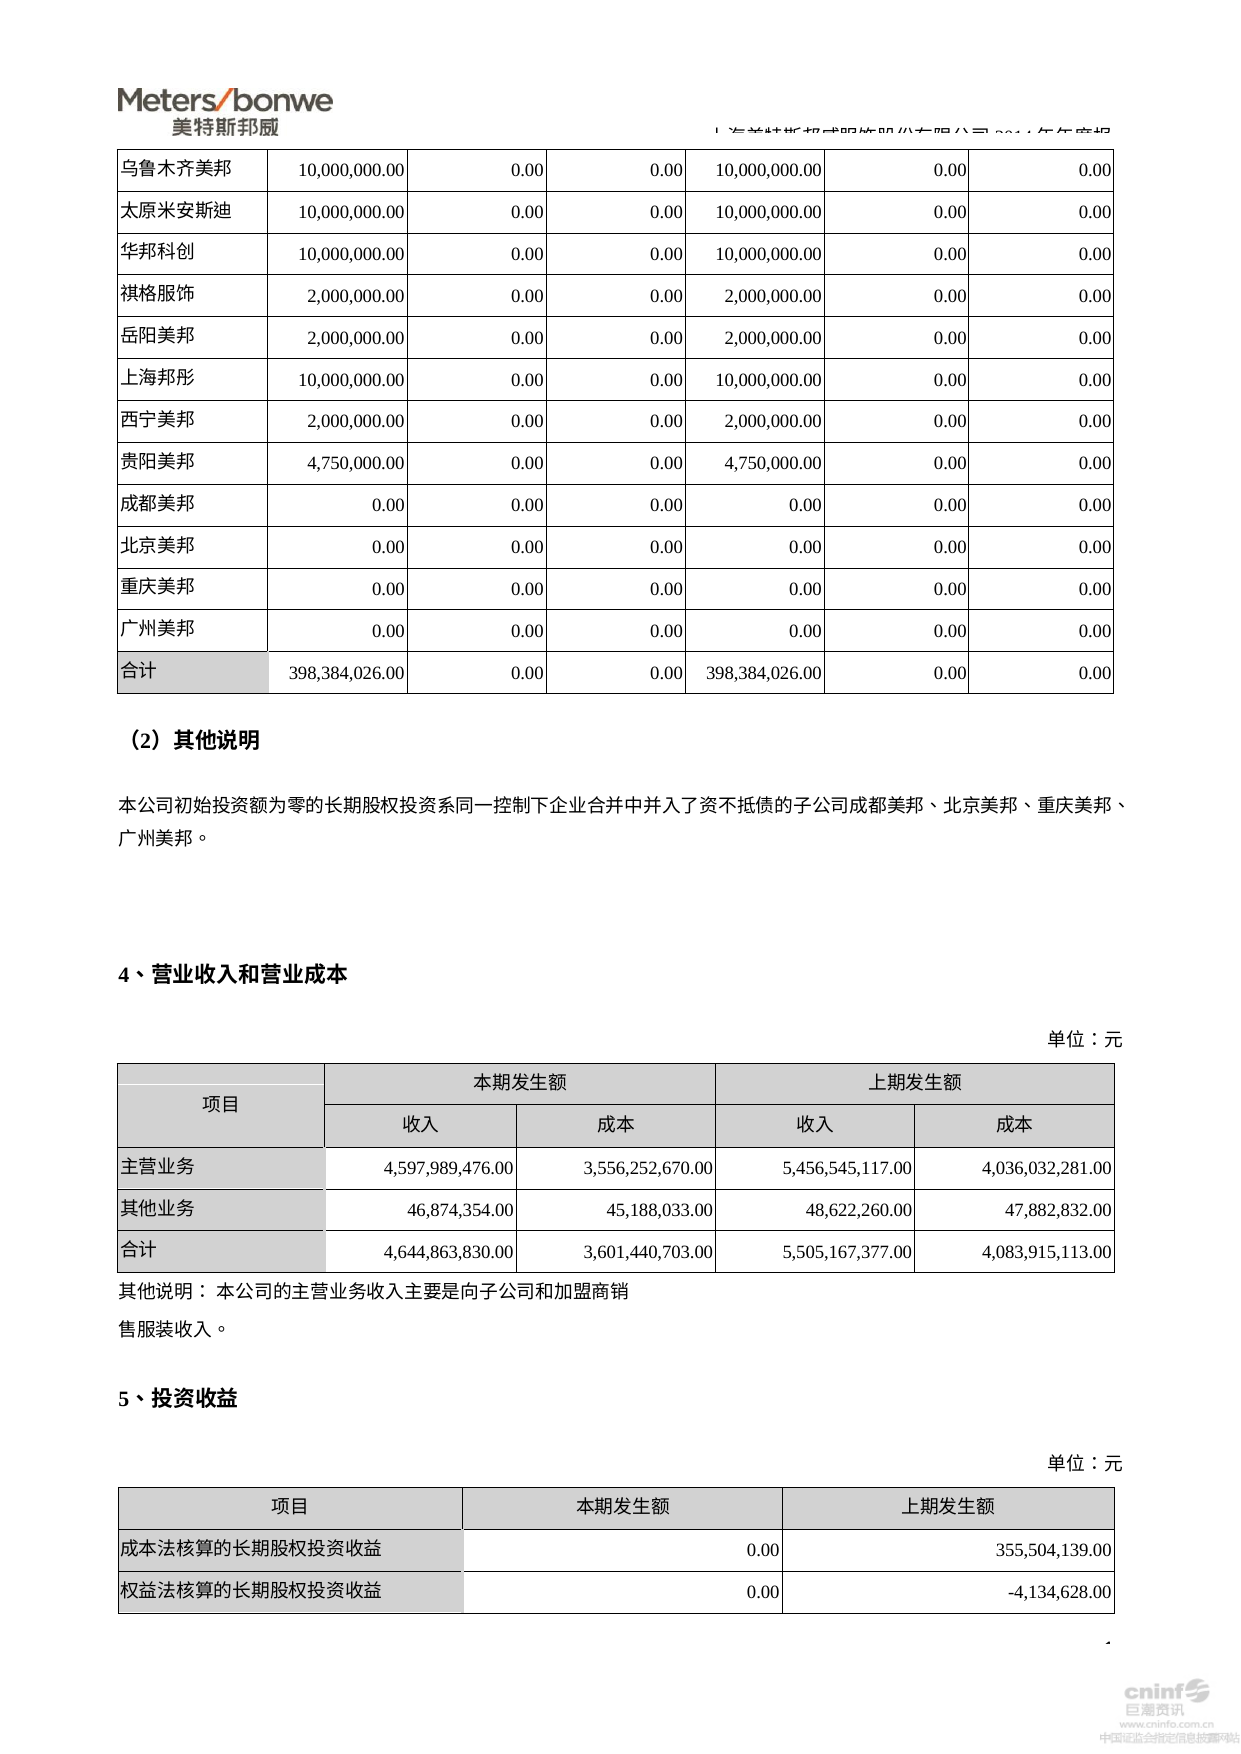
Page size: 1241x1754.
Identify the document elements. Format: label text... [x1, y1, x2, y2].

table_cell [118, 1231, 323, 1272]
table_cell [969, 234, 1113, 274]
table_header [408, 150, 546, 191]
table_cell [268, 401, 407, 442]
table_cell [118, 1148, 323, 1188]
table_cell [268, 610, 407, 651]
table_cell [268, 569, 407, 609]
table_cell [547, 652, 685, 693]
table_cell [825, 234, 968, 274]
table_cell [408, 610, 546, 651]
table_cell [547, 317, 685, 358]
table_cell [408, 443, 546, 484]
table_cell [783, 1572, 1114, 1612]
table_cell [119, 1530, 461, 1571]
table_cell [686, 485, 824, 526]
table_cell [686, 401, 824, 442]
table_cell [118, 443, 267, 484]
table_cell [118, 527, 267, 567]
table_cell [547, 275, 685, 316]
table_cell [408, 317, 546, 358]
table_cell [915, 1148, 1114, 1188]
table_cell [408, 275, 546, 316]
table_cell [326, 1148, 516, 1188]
text 单位：元 [102, 1450, 1122, 1476]
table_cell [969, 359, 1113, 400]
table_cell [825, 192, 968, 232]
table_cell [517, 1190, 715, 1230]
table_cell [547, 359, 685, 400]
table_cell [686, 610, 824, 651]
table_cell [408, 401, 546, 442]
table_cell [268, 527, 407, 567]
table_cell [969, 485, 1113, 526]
text 其他说明： 本公司的主营业务收入主要是向子公司和加盟商销售服装收入。 [118, 1279, 645, 1342]
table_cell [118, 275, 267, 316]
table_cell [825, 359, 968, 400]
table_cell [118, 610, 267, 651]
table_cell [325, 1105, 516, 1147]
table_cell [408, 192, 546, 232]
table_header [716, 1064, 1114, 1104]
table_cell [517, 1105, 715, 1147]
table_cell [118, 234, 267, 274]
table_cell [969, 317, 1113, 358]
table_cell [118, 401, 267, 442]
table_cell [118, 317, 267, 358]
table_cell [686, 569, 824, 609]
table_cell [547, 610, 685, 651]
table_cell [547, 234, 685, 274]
picture [1099, 1673, 1241, 1754]
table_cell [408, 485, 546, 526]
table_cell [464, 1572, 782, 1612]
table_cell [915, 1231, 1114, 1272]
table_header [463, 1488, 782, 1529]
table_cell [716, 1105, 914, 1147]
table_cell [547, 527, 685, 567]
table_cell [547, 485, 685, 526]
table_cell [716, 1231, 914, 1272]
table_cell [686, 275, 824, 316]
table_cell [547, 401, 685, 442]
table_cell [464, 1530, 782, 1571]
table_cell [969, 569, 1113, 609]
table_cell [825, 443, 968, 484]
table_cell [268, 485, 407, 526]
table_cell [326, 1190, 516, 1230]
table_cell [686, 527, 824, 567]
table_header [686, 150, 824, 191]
subtitle 4、营业收入和营业成本 [118, 958, 1133, 988]
text 单位：元 [102, 1026, 1122, 1052]
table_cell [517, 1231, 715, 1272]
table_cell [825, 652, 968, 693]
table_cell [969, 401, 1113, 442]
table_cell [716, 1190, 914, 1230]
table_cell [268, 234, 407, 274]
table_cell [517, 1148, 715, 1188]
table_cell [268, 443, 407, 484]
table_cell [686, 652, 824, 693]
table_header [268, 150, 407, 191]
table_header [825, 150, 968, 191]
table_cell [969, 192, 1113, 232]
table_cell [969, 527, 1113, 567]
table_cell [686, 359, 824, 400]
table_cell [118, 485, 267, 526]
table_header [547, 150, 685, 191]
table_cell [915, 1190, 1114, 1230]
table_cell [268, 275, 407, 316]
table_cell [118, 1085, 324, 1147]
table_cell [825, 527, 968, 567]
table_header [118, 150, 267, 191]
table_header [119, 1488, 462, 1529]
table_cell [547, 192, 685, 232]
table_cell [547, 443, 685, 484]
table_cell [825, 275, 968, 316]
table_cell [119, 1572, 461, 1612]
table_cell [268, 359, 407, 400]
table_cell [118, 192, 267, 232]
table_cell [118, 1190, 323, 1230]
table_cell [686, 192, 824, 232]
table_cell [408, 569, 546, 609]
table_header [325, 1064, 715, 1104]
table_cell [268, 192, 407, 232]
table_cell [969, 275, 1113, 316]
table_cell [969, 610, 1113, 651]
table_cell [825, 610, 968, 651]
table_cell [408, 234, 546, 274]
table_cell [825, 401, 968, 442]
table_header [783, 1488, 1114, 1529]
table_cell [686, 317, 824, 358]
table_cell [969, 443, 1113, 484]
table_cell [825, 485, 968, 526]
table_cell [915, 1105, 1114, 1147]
text 本公司初始投资额为零的长期股权投资系同一控制下企业合并中并入了资不抵债的子公司成都美邦、北京美邦、重庆美邦、 广州美邦。 [118, 792, 1133, 851]
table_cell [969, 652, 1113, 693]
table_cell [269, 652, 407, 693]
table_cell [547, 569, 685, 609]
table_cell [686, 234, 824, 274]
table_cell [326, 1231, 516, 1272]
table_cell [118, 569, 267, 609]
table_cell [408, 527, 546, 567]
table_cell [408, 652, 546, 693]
subtitle （2）其他说明 [118, 725, 1133, 755]
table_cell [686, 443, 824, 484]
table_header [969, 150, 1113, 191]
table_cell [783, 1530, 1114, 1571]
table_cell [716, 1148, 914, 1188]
subtitle 5、投资收益 [118, 1383, 1133, 1412]
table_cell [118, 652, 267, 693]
picture [118, 88, 333, 136]
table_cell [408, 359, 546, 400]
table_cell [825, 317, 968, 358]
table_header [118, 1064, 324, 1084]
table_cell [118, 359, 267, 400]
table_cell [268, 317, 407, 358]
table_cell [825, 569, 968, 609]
